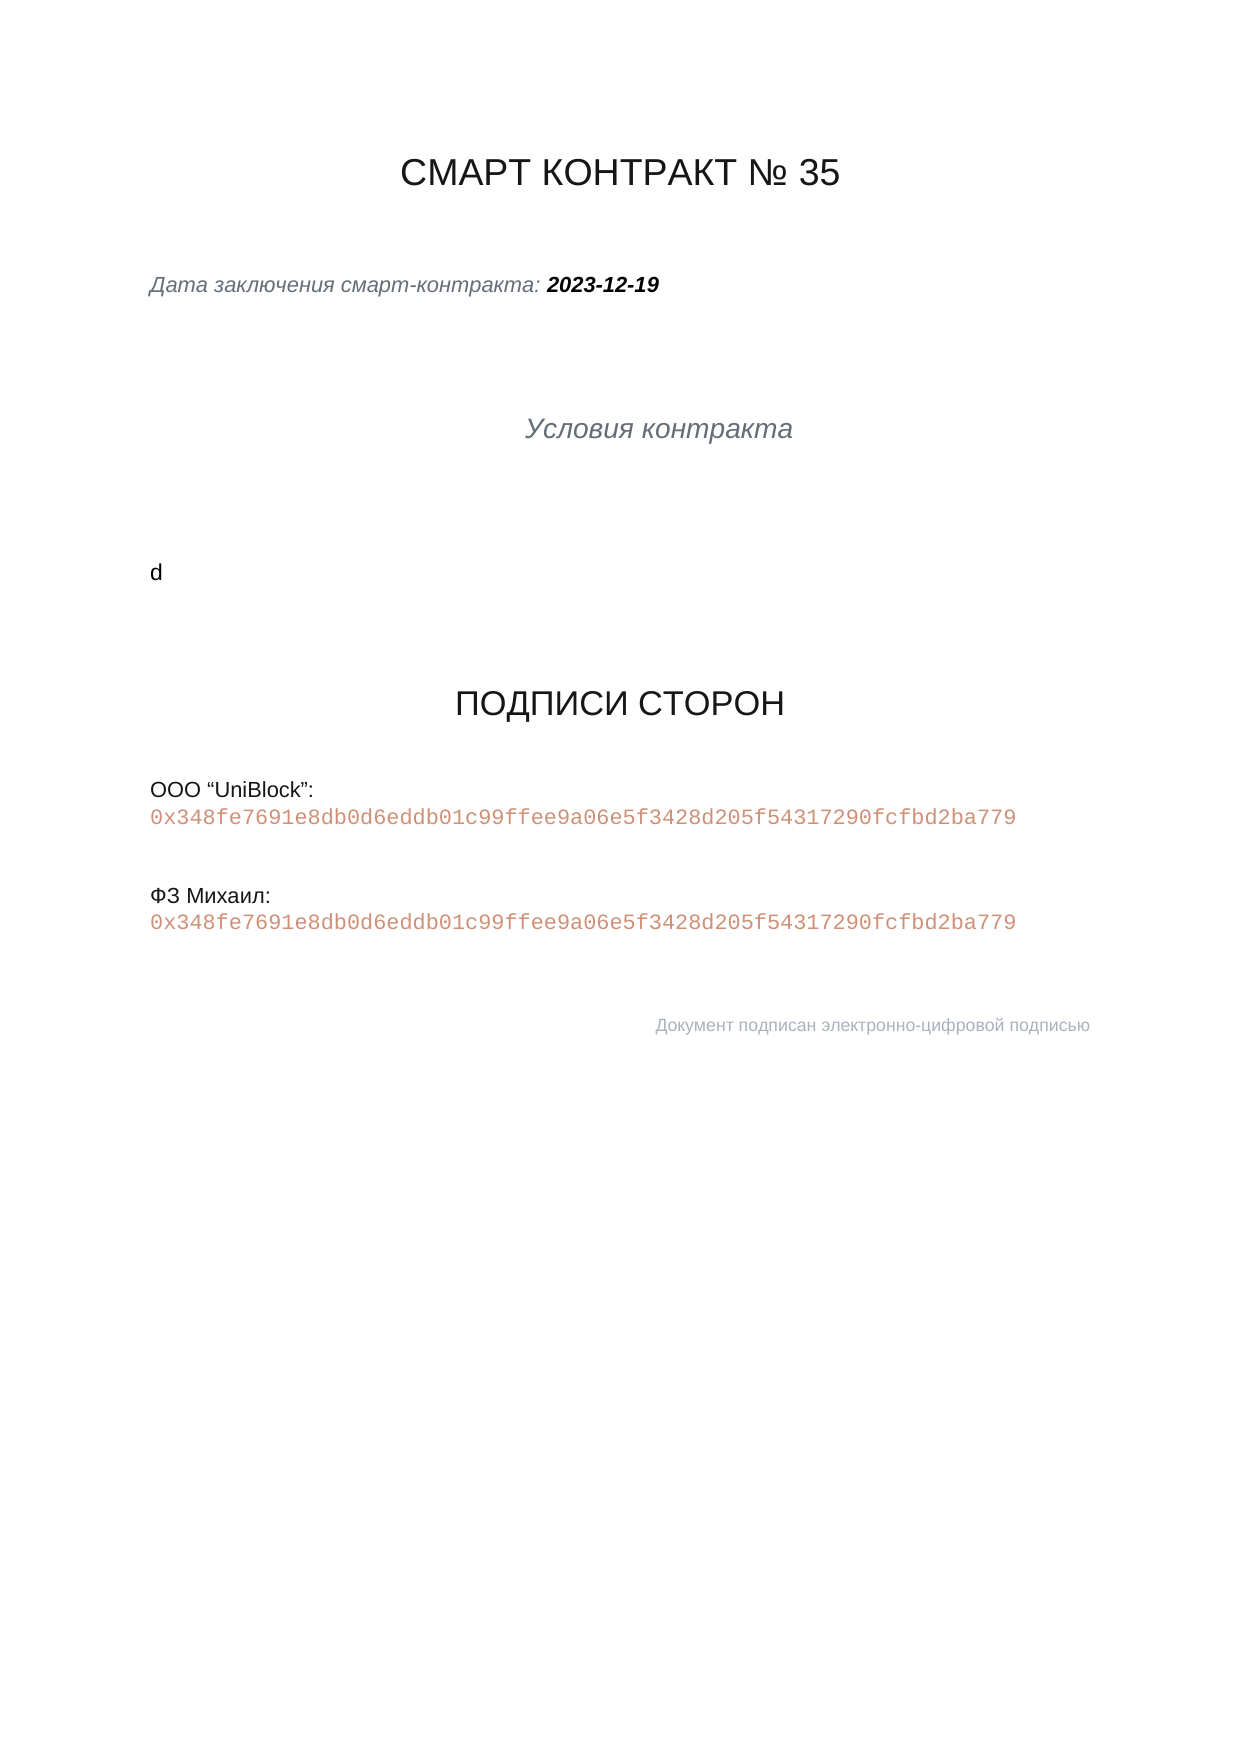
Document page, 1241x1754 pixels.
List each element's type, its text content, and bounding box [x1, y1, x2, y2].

text Документ подписан электронно-цифровой подписью [150, 1015, 1090, 1036]
text ФЗ Михаил: 0x348fe7691e8db0d6eddb01c99ffee9a06e5f3428d205f54317290fcfbd2ba779 [150, 883, 1090, 936]
text Дата заключения смарт-контракта: 2023-12-19 [150, 272, 1090, 297]
subtitle СМАРТ КОНТРАКТ № 35 [150, 150, 1090, 193]
text ООО “UniBlock”: 0x348fe7691e8db0d6eddb01c99ffee9a06e5f3428d205f54317290fcfbd2ba779 [150, 777, 1090, 831]
text Условия контракта [525, 412, 1090, 444]
text d [150, 559, 1090, 586]
subtitle ПОДПИСИ СТОРОН [150, 683, 1090, 723]
